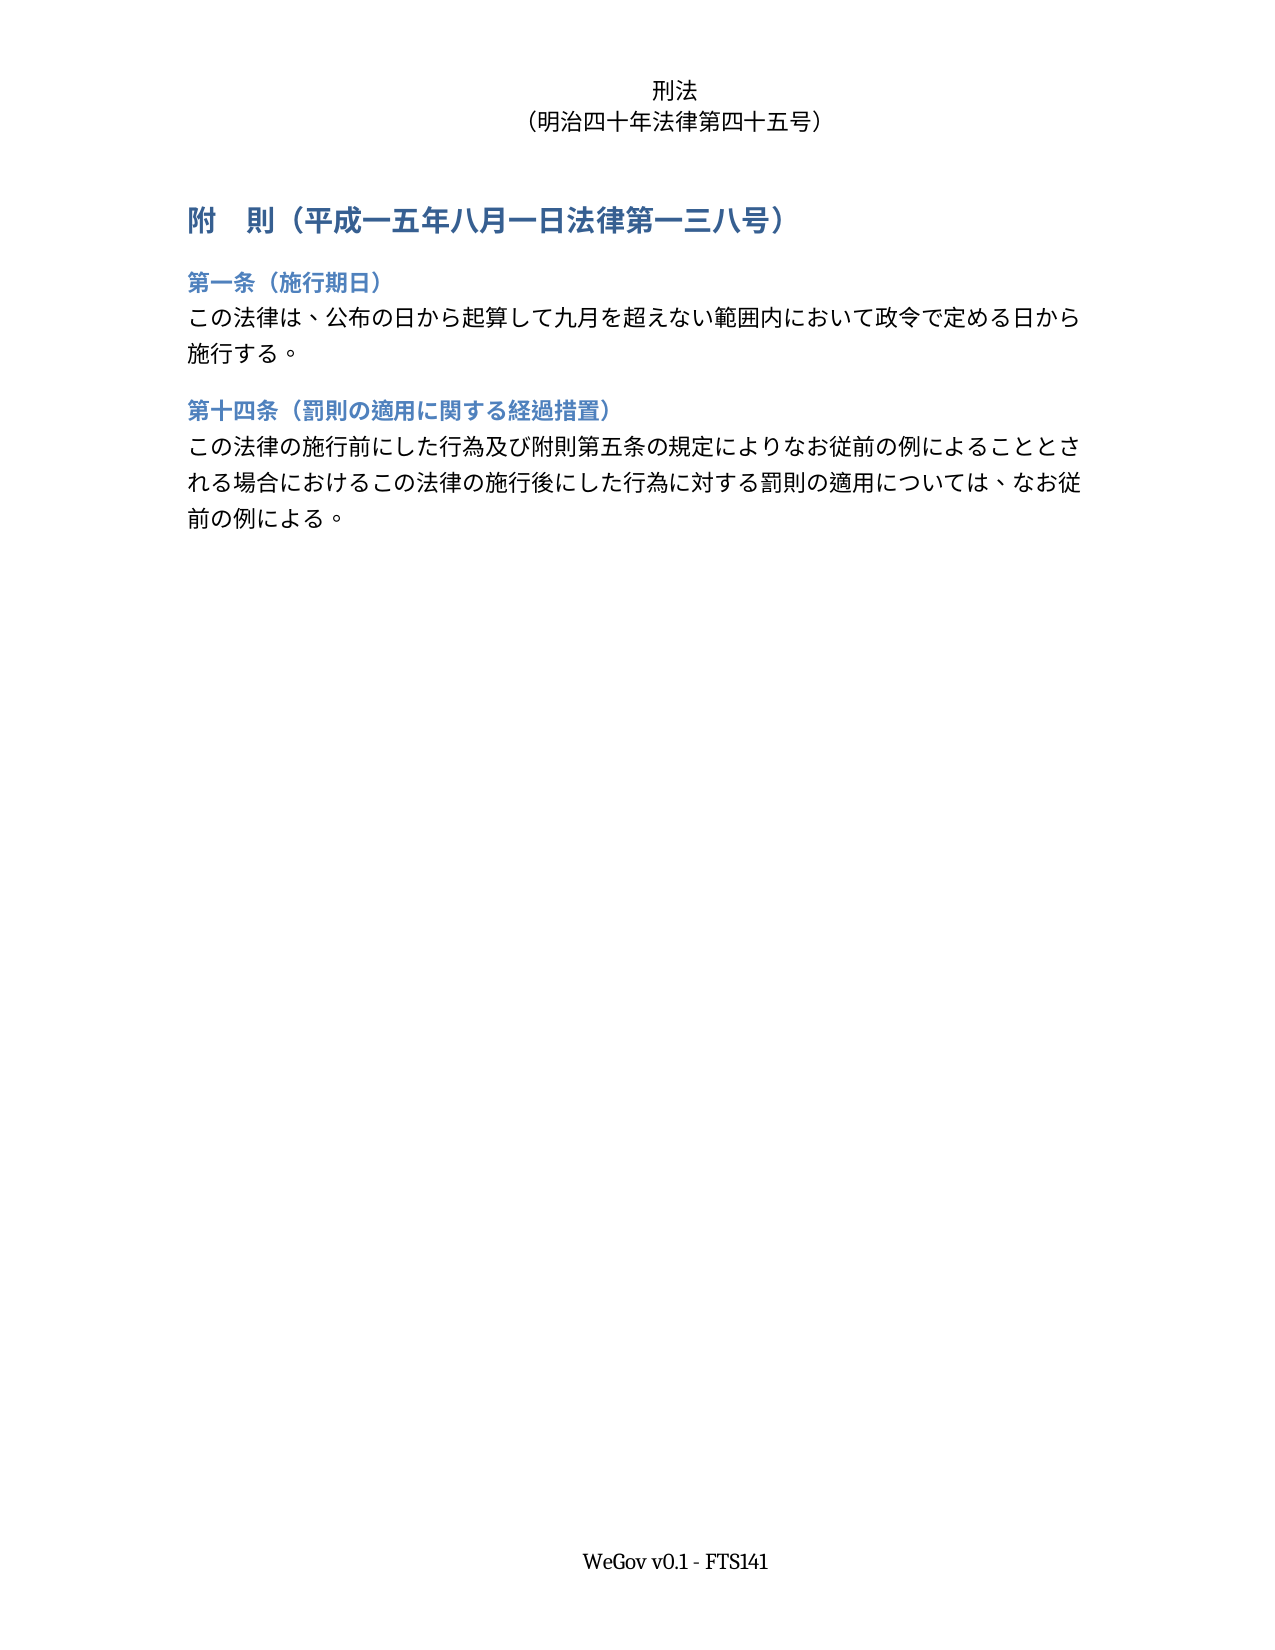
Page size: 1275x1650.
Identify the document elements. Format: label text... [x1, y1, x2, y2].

subtitle 第一条（施行期日） [187, 266, 1087, 298]
subtitle 附 則（平成一五年八月一日法律第一三八号） [187, 200, 1087, 240]
text この法律は、公布の日から起算して九月を超えない範囲内において政令で定める日から施行する。 [187, 302, 1087, 369]
subtitle 第十四条（罰則の適用に関する経過措置） [187, 395, 1087, 426]
text この法律の施行前にした行為及び附則第五条の規定によりなお従前の例によることとされる場合におけるこの法律の施行後にした行為に対する罰則の適用については、なお従前の例による。 [187, 431, 1087, 534]
